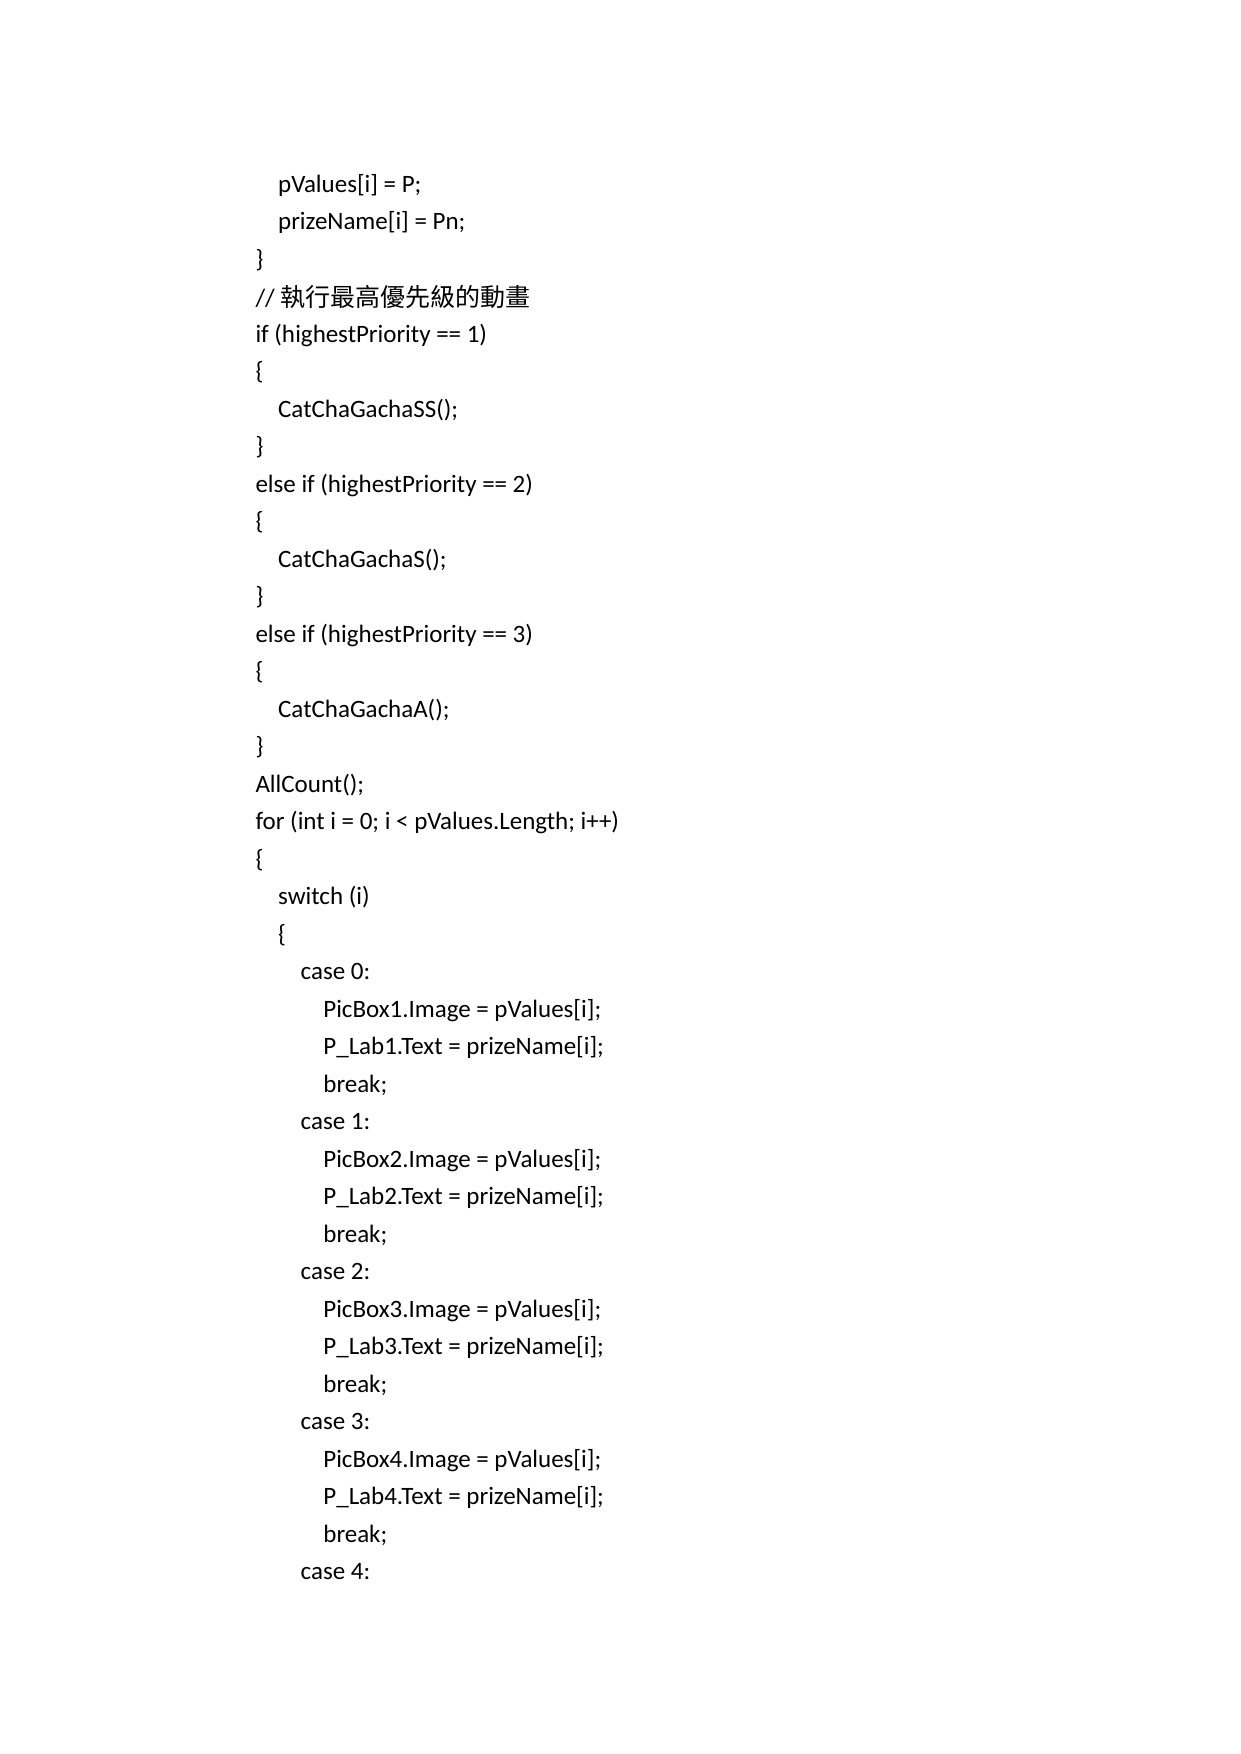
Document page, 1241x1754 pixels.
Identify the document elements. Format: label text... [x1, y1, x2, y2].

text case 0: [187, 952, 1053, 989]
text { [187, 914, 1053, 952]
text AllCount(); [187, 764, 1053, 802]
text break; [187, 1214, 1053, 1252]
text P_Lab1.Text = prizeName[i]; [187, 1027, 1053, 1064]
text PicBox4.Image = pValues[i]; [187, 1439, 1053, 1477]
text { [187, 352, 1053, 389]
text { [187, 502, 1053, 539]
text else if (highestPriority == 3) [187, 614, 1053, 652]
text P_Lab3.Text = prizeName[i]; [187, 1327, 1053, 1364]
text CatChaGachaS(); [187, 539, 1053, 577]
text else if (highestPriority == 2) [187, 464, 1053, 502]
text case 2: [187, 1252, 1053, 1289]
text CatChaGachaA(); [187, 689, 1053, 727]
text P_Lab4.Text = prizeName[i]; [187, 1477, 1053, 1514]
text CatChaGachaSS(); [187, 389, 1053, 427]
text case 3: [187, 1402, 1053, 1439]
text { [187, 652, 1053, 689]
text PicBox1.Image = pValues[i]; [187, 989, 1053, 1027]
text pValues[i] = P; [187, 164, 1053, 202]
text break; [187, 1514, 1053, 1552]
text for (int i = 0; i < pValues.Length; i++) [187, 802, 1053, 839]
text prizeName[i] = Pn; [187, 202, 1053, 239]
text { [187, 839, 1053, 877]
text PicBox2.Image = pValues[i]; [187, 1139, 1053, 1177]
text case 1: [187, 1102, 1053, 1139]
text case 4: [187, 1552, 1053, 1589]
text switch (i) [187, 877, 1053, 914]
text PicBox3.Image = pValues[i]; [187, 1289, 1053, 1327]
text // 執行最高優先級的動畫 [187, 277, 1053, 314]
text break; [187, 1064, 1053, 1102]
text } [187, 427, 1053, 464]
text } [187, 239, 1053, 277]
text break; [187, 1364, 1053, 1402]
text } [187, 727, 1053, 764]
text P_Lab2.Text = prizeName[i]; [187, 1177, 1053, 1214]
text } [187, 577, 1053, 614]
text if (highestPriority == 1) [187, 314, 1053, 352]
